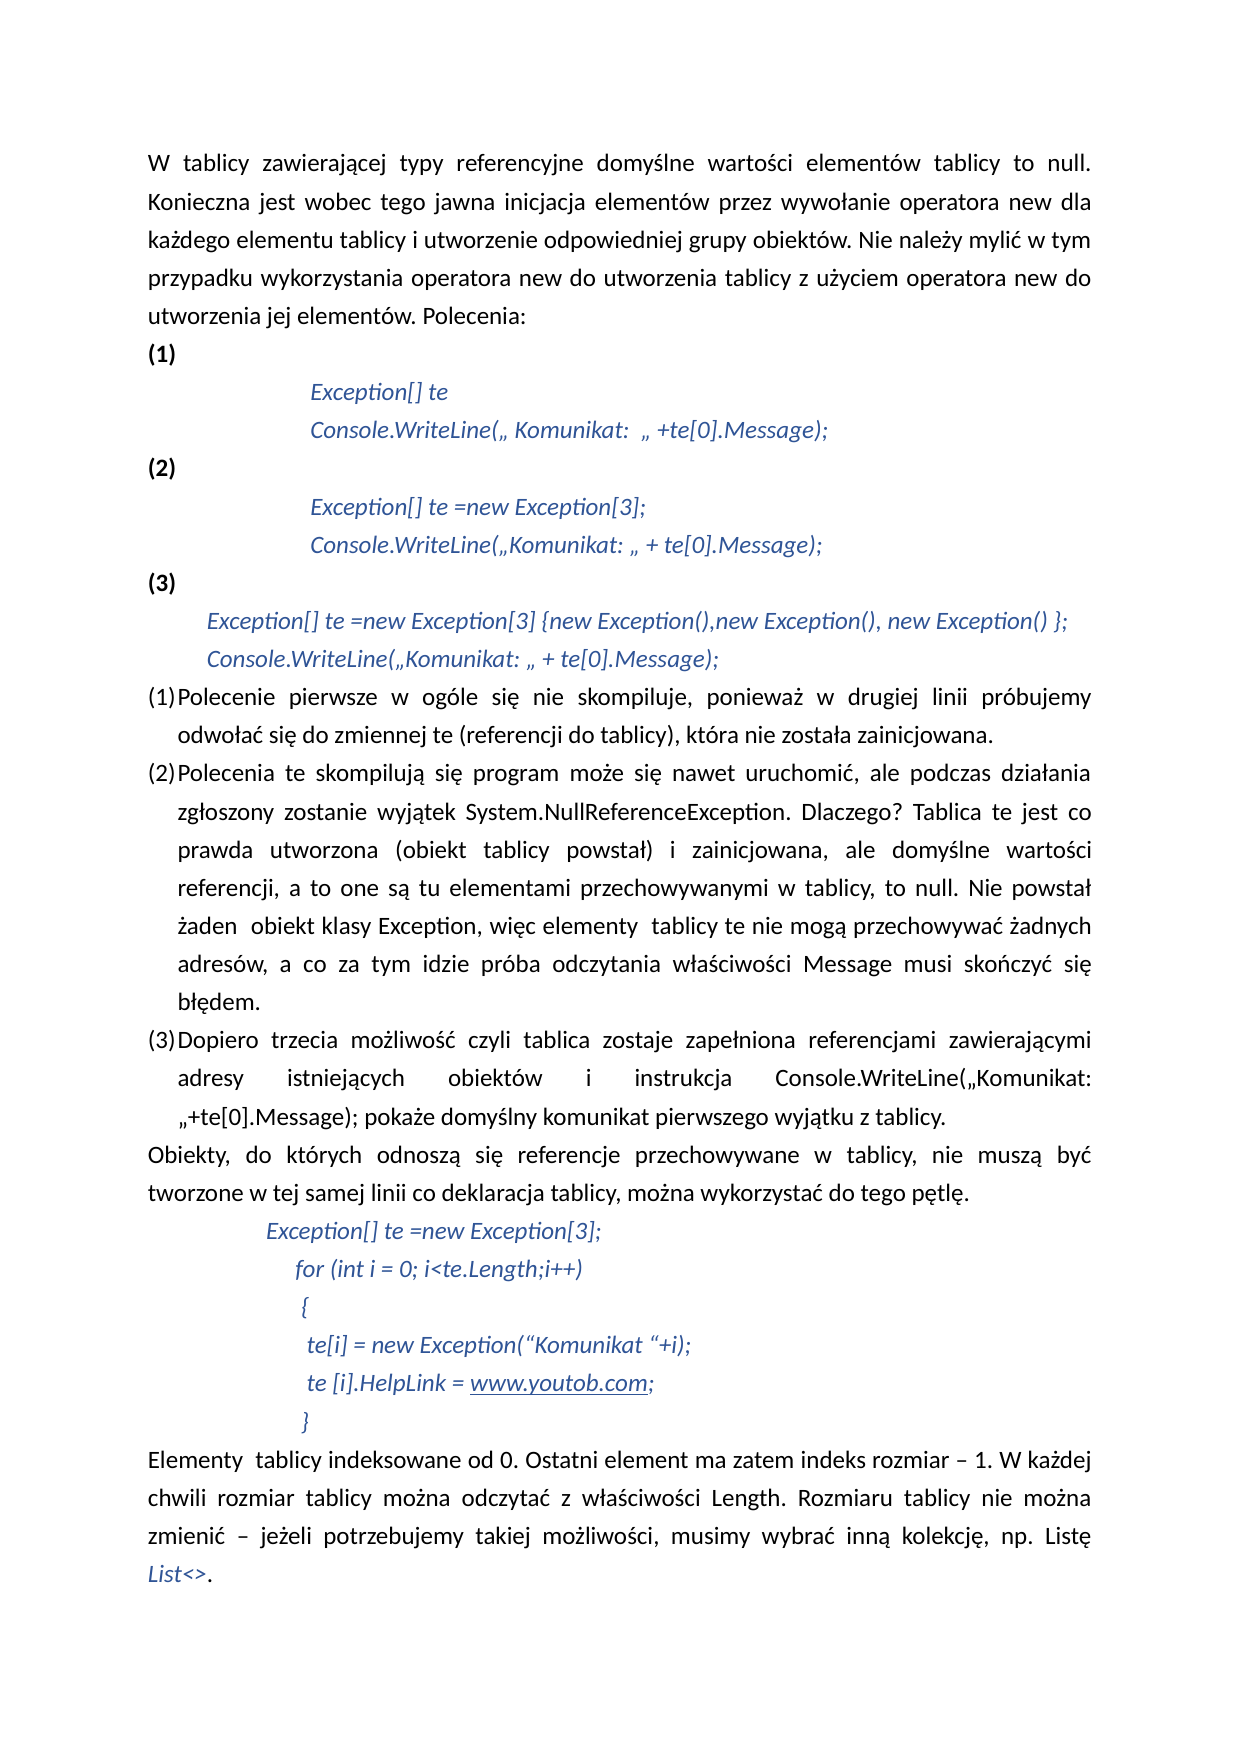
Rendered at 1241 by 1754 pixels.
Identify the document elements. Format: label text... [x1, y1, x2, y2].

list Obiekty, do których odnoszą się referencje przechowywane w tablicy, nie muszą być tworzone w tej samej linii co deklaracja tablicy, można wykorzystać do tego pętlę. [148, 1139, 1093, 1207]
text (1) [148, 338, 1093, 369]
text (2) [148, 453, 1093, 483]
text Console.WriteLine(„Komunikat: „ + te[0].Message); [148, 529, 1093, 559]
list Exception[] te =new Exception[3]; [148, 1215, 1093, 1246]
list te [i].HelpLink = www.youtob.com; [148, 1368, 1093, 1398]
list } [148, 1406, 1093, 1436]
text W tablicy zawierającej typy referencyjne domyślne wartości elementów tablicy to null. Konieczna jest wobec tego jawna inicjacja elementów przez wywołanie operatora new dla każdego elementu tablicy i utworzenie odpowiedniej grupy obiektów. Nie należy mylić w tym przypadku wykorzystania operatora new do utworzenia tablicy z użyciem operatora new do utworzenia jej elementów. Polecenia: [148, 148, 1093, 331]
list Polecenie pierwsze w ogóle się nie skompiluje, ponieważ w drugiej linii próbujemy odwołać się do zmiennej te (referencji do tablicy), która nie została zainicjowana. [148, 681, 1093, 750]
list Polecenia te skompilują się program może się nawet uruchomić, ale podczas działania zgłoszony zostanie wyjątek System.NullReferenceException. Dlaczego? Tablica te jest co prawda utworzona (obiekt tablicy powstał) i zainicjowana, ale domyślne wartości referencji, a to one są tu elementami przechowywanymi w tablicy, to null. Nie powstał żaden obiekt klasy Exception, więc elementy tablicy te nie mogą przechowywać żadnych adresów, a co za tym idzie próba odczytania właściwości Message musi skończyć się błędem. [148, 758, 1093, 1017]
text Exception[] te =new Exception[3]; [148, 491, 1093, 521]
text Console.WriteLine(„Komunikat: „ + te[0].Message); [148, 643, 1093, 674]
list { [148, 1291, 1093, 1322]
list Elementy tablicy indeksowane od 0. Ostatni element ma zatem indeks rozmiar – 1. W każdej chwili rozmiar tablicy można odczytać z właściwości Length. Rozmiaru tablicy nie można zmienić – jeżeli potrzebujemy takiej możliwości, musimy wybrać inną kolekcję, np. Listę List<>. [148, 1444, 1093, 1589]
text (3) [148, 567, 1093, 597]
text Exception[] te [148, 376, 1093, 407]
list Dopiero trzecia możliwość czyli tablica zostaje zapełniona referencjami zawierającymi adresy istniejących obiektów i instrukcja Console.WriteLine(„Komunikat: „+te[0].Message); pokaże domyślny komunikat pierwszego wyjątku z tablicy. [148, 1024, 1093, 1131]
text Console.WriteLine(„ Komunikat: „ +te[0].Message); [148, 414, 1093, 445]
list for (int i = 0; i<te.Length;i++) [148, 1253, 1093, 1284]
list te[i] = new Exception(“Komunikat “+i); [148, 1329, 1093, 1360]
text Exception[] te =new Exception[3] {new Exception(),new Exception(), new Exception() }; [148, 605, 1093, 636]
